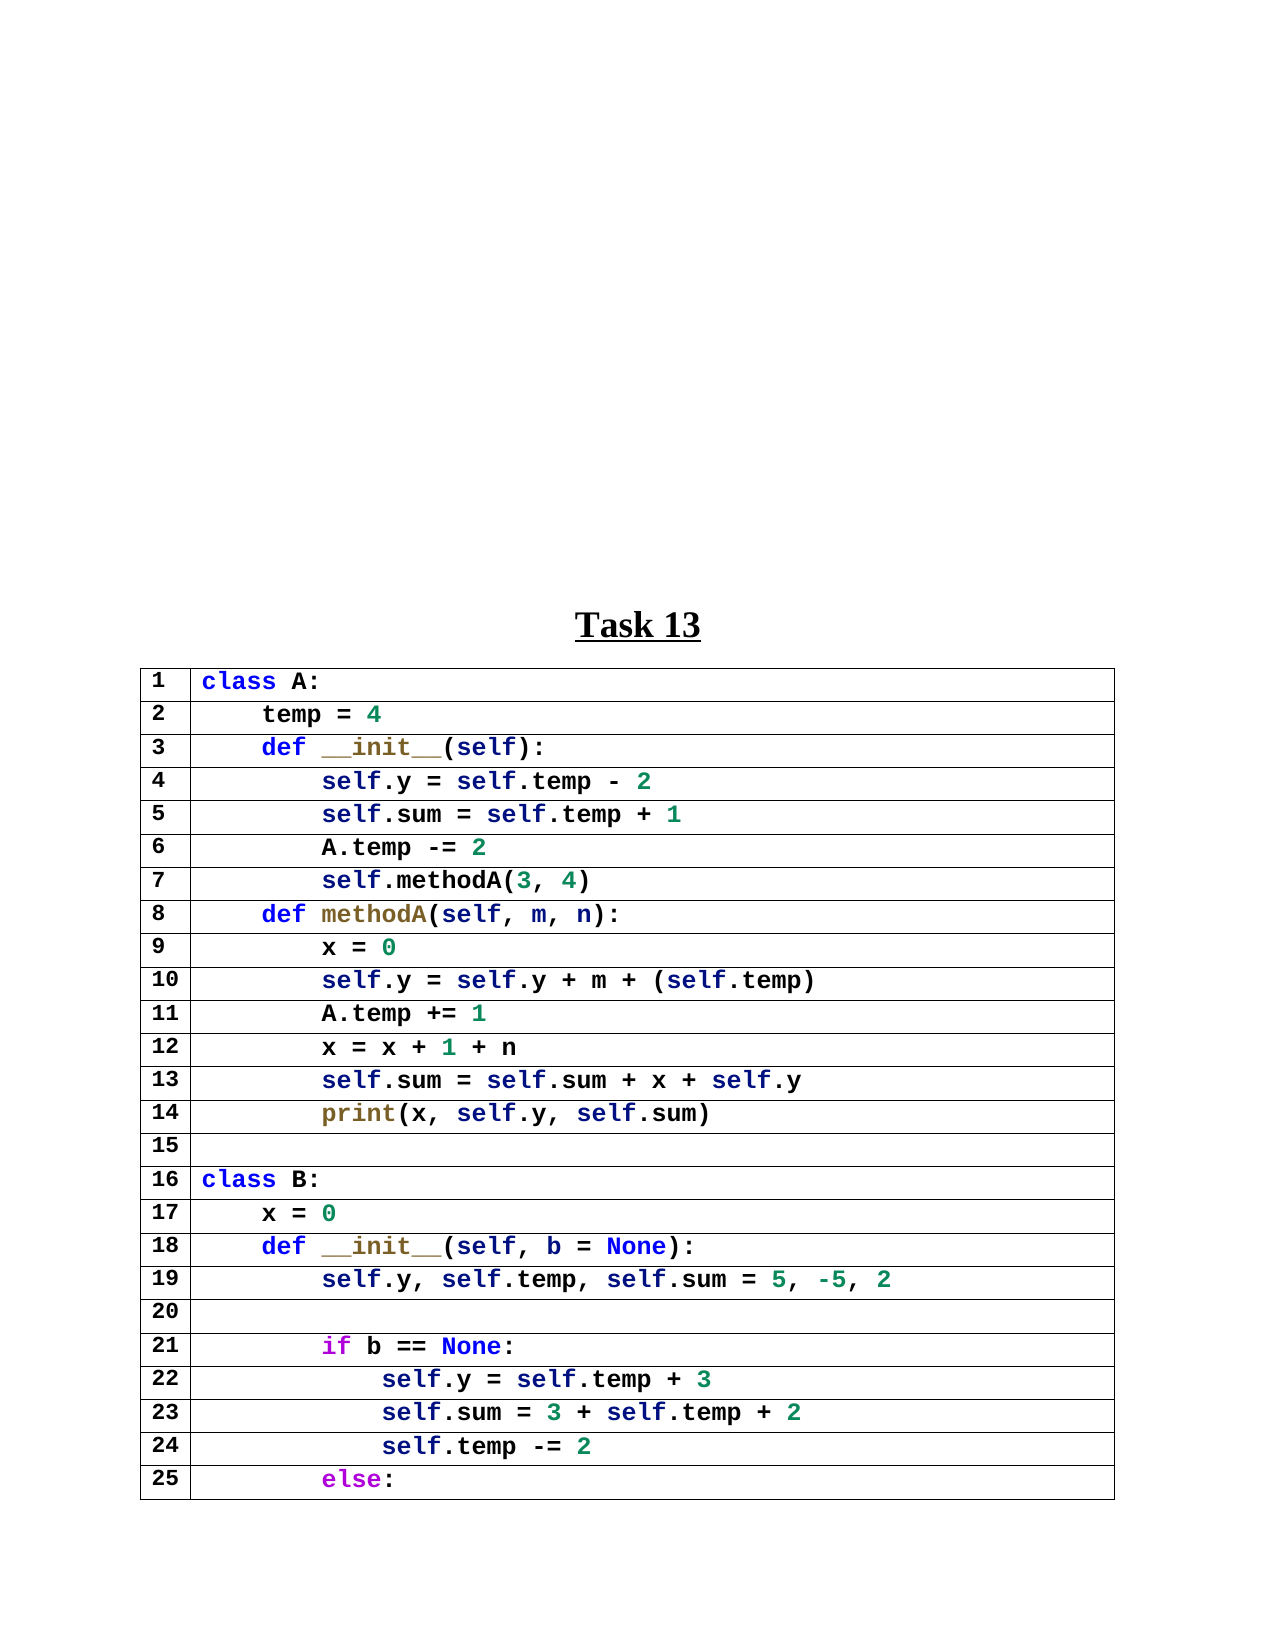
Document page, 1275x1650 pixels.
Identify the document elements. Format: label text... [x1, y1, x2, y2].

table_cell 10 [141, 968, 190, 1000]
table_cell self.temp -= 2 [191, 1433, 1114, 1465]
table_cell self.y, self.temp, self.sum = 5, -5, 2 [191, 1267, 1114, 1299]
table_cell 16 [141, 1167, 190, 1199]
table_cell 2 [141, 702, 190, 734]
table_cell self.methodA(3, 4) [191, 868, 1114, 900]
table_cell self.y = self.y + m + (self.temp) [191, 968, 1114, 1000]
table_cell self.y = self.temp - 2 [191, 768, 1114, 800]
table_cell class B: [191, 1167, 1114, 1199]
table_cell self.sum = 3 + self.temp + 2 [191, 1400, 1114, 1432]
table_cell 21 [141, 1334, 190, 1366]
table_cell 23 [141, 1400, 190, 1432]
table_cell 22 [141, 1367, 190, 1399]
table_cell def methodA(self, m, n): [191, 901, 1114, 933]
table_cell 19 [141, 1267, 190, 1299]
table_cell 6 [141, 835, 190, 867]
table_cell 9 [141, 934, 190, 967]
table_cell self.sum = self.temp + 1 [191, 801, 1114, 834]
table_cell 24 [141, 1433, 190, 1465]
table_cell 14 [141, 1101, 190, 1133]
table_cell 17 [141, 1200, 190, 1232]
table_cell def __init__(self, b = None): [191, 1234, 1114, 1266]
table_cell else: [191, 1466, 1114, 1499]
table_cell x = x + 1 + n [191, 1034, 1114, 1066]
table_cell [191, 1300, 1114, 1332]
table_cell 11 [141, 1001, 190, 1033]
table_cell x = 0 [191, 1200, 1114, 1232]
table_header 1 [141, 669, 190, 701]
table_cell x = 0 [191, 934, 1114, 967]
table_cell self.y = self.temp + 3 [191, 1367, 1114, 1399]
table_cell [191, 1134, 1114, 1166]
text Task 13 [150, 603, 1125, 646]
table_cell if b == None: [191, 1334, 1114, 1366]
table_cell A.temp -= 2 [191, 835, 1114, 867]
table_cell 4 [141, 768, 190, 800]
table_cell temp = 4 [191, 702, 1114, 734]
table_cell self.sum = self.sum + x + self.y [191, 1067, 1114, 1099]
table_cell 20 [141, 1300, 190, 1332]
table_cell 13 [141, 1067, 190, 1099]
table_cell def __init__(self): [191, 735, 1114, 767]
table_cell A.temp += 1 [191, 1001, 1114, 1033]
table_cell 18 [141, 1234, 190, 1266]
table_cell print(x, self.y, self.sum) [191, 1101, 1114, 1133]
table_cell 25 [141, 1466, 190, 1499]
table_cell 15 [141, 1134, 190, 1166]
table_cell 7 [141, 868, 190, 900]
table_header class A: [191, 669, 1114, 701]
table_cell 3 [141, 735, 190, 767]
table_cell 12 [141, 1034, 190, 1066]
table_cell 8 [141, 901, 190, 933]
table_cell 5 [141, 801, 190, 834]
